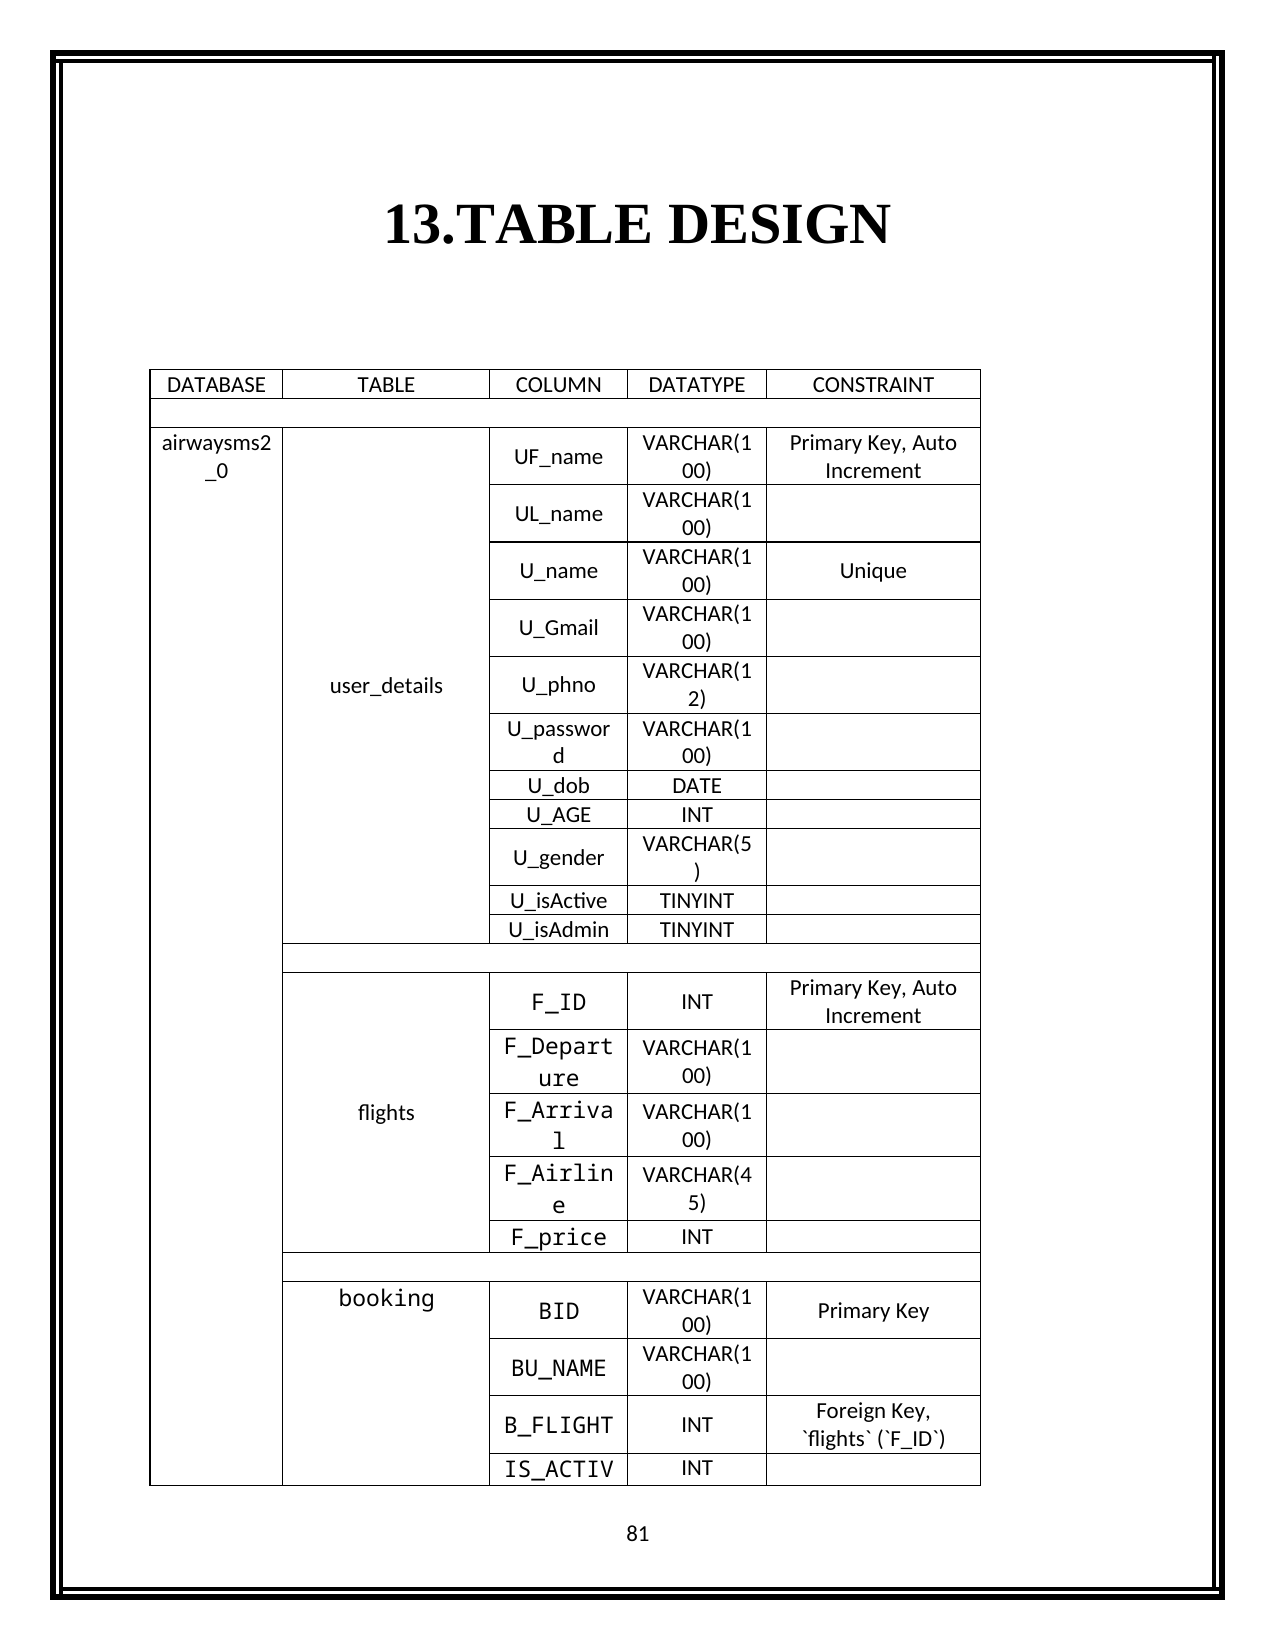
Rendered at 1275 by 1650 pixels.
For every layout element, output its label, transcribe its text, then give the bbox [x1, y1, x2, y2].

table_cell flights [283, 973, 489, 1252]
table_cell [767, 714, 980, 770]
table_cell VARCHAR(45) [628, 1157, 766, 1220]
table_cell Primary Key, Auto Increment [767, 973, 980, 1029]
table_cell VARCHAR(100) [628, 485, 766, 541]
table_header COLUMN [490, 370, 627, 398]
text 13.TABLE DESIGN [150, 189, 1125, 257]
table_header DATATYPE [628, 370, 766, 398]
table_cell VARCHAR(100) [628, 1339, 766, 1395]
table_cell [767, 1030, 980, 1093]
table_cell [767, 1157, 980, 1220]
table_cell Primary Key, Auto Increment [767, 428, 980, 484]
table_cell VARCHAR(100) [628, 1094, 766, 1156]
table_cell [767, 1221, 980, 1252]
table_cell UF_name [490, 428, 627, 484]
table_cell user_details [283, 428, 489, 943]
table_cell F_Airline [490, 1157, 627, 1220]
table_cell VARCHAR(100) [628, 543, 766, 598]
table_cell [151, 399, 980, 427]
table_cell U_phno [490, 657, 627, 713]
table_cell DATE [628, 771, 766, 799]
table_cell INT [628, 973, 766, 1029]
table_cell INT [628, 1221, 766, 1252]
table_header CONSTRAINT [767, 370, 980, 398]
table_cell [767, 657, 980, 713]
table_cell BID [490, 1282, 627, 1338]
table_cell Foreign Key, `flights` (`F_ID`) [767, 1396, 980, 1452]
table_cell [283, 944, 980, 972]
table_cell TINYINT [628, 886, 766, 914]
table_cell U_Gmail [490, 600, 627, 656]
table_cell F_Arrival [490, 1094, 627, 1156]
table_cell VARCHAR(100) [628, 428, 766, 484]
table_cell booking [283, 1282, 489, 1485]
table_cell Unique [767, 543, 980, 598]
table_cell VARCHAR(100) [628, 600, 766, 656]
table_cell [767, 886, 980, 914]
table_cell [767, 800, 980, 828]
table_cell U_AGE [490, 800, 627, 828]
table_cell IS_ACTIVE [490, 1454, 627, 1485]
table_cell F_ID [490, 973, 627, 1029]
table_cell VARCHAR(12) [628, 657, 766, 713]
table_cell U_password [490, 714, 627, 770]
table_header DATABASE [151, 370, 282, 398]
table_cell [767, 1454, 980, 1485]
table_cell INT [628, 1396, 766, 1452]
table_cell TINYINT [628, 915, 766, 943]
table_cell F_Departure [490, 1030, 627, 1093]
table_cell [767, 600, 980, 656]
table_cell UL_name [490, 485, 627, 541]
table_cell BU_NAME [490, 1339, 627, 1395]
table_cell U_name [490, 543, 627, 598]
table_cell [767, 829, 980, 885]
table_cell B_FLIGHT [490, 1396, 627, 1452]
table_cell [767, 915, 980, 943]
table_cell U_isActive [490, 886, 627, 914]
table_cell [767, 771, 980, 799]
table_cell VARCHAR(100) [628, 1030, 766, 1093]
table_header TABLE [283, 370, 489, 398]
table_cell [767, 485, 980, 541]
table_cell [767, 1339, 980, 1395]
table_cell F_price [490, 1221, 627, 1252]
table_cell VARCHAR(100) [628, 714, 766, 770]
table_cell Primary Key [767, 1282, 980, 1338]
table_cell VARCHAR(5) [628, 829, 766, 885]
table_cell airwaysms2_0 [151, 428, 282, 1485]
table_cell U_dob [490, 771, 627, 799]
table_cell [767, 1094, 980, 1156]
table_cell U_isAdmin [490, 915, 627, 943]
table_cell VARCHAR(100) [628, 1282, 766, 1338]
table_cell INT [628, 1454, 766, 1485]
table_cell U_gender [490, 829, 627, 885]
table_cell [283, 1253, 980, 1281]
table_cell INT [628, 800, 766, 828]
